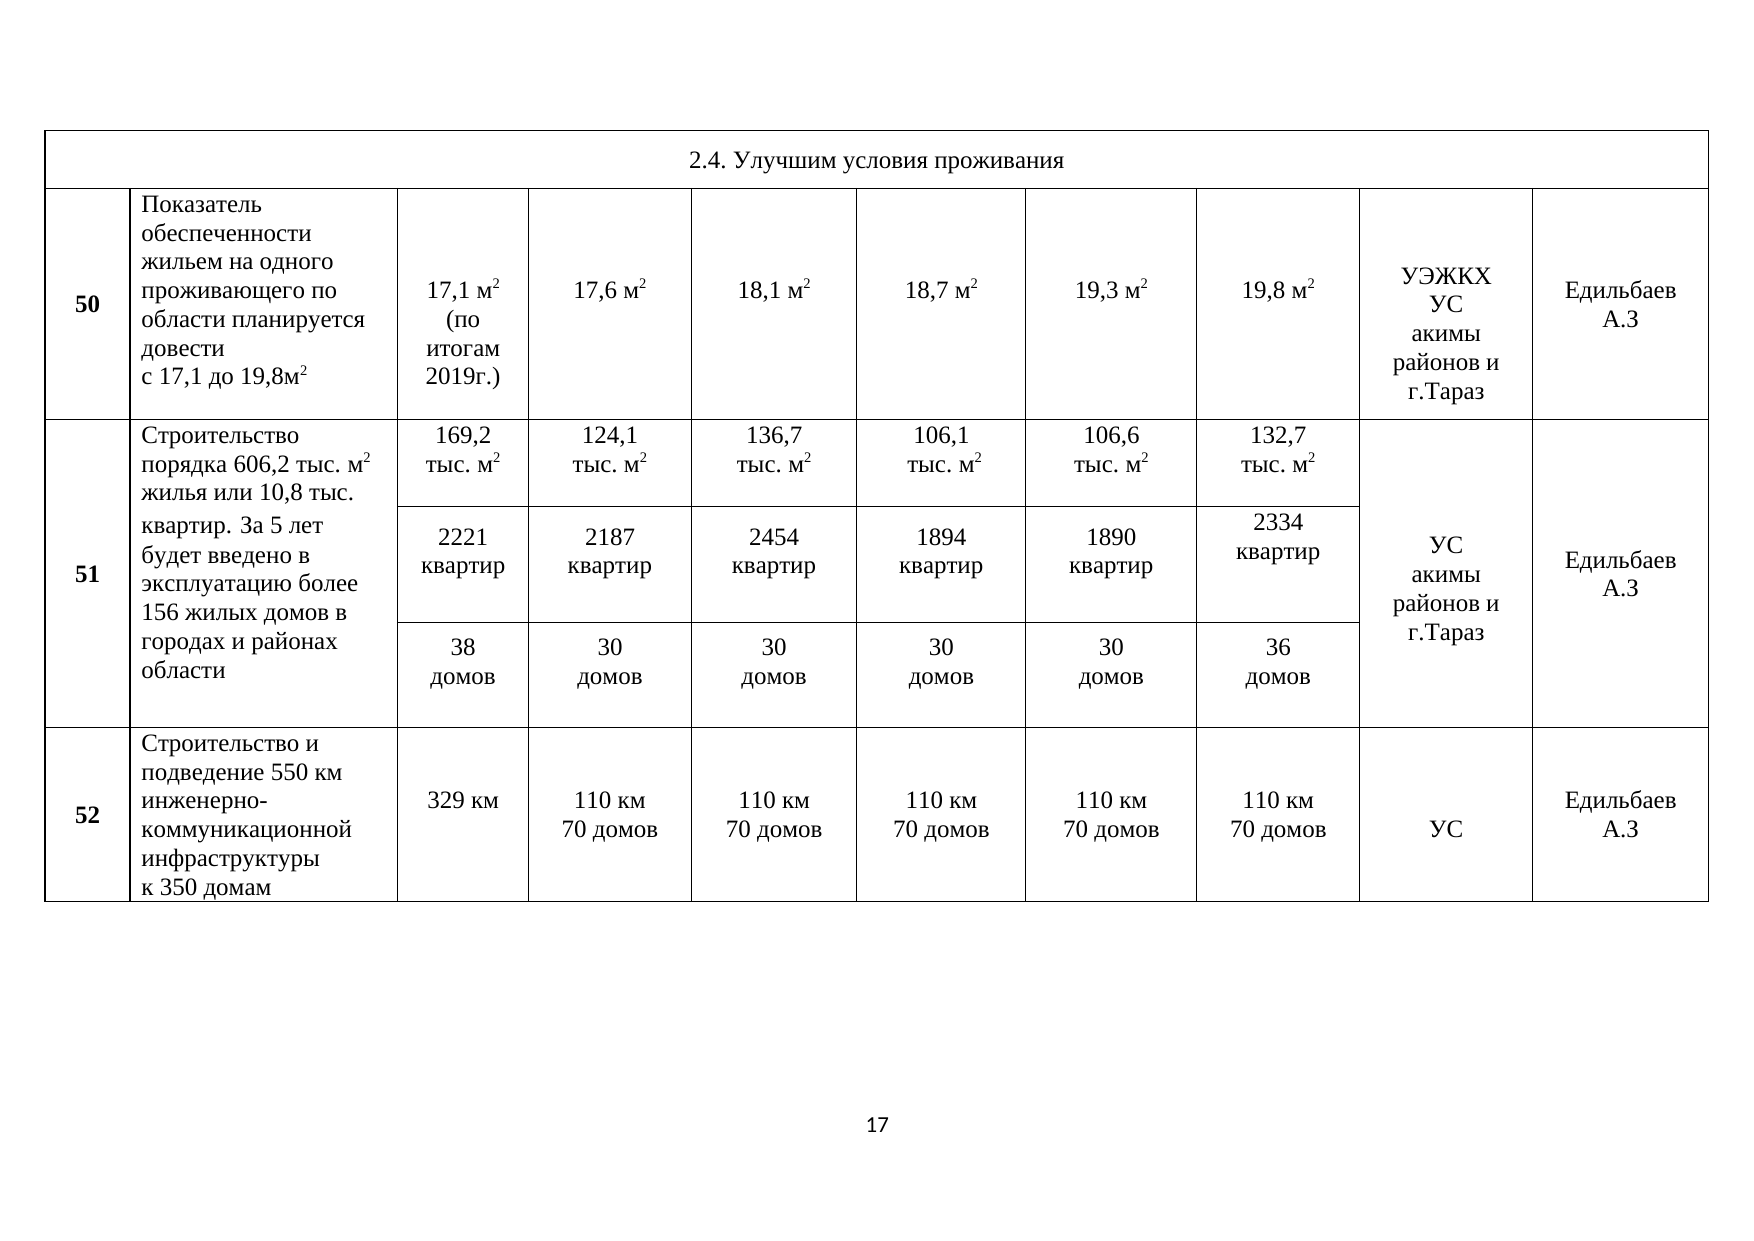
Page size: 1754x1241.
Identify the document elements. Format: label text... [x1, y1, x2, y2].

table_cell 169,2 тыс. м2 [398, 420, 528, 506]
table_cell 110 км 70 домов [692, 728, 856, 901]
table_cell 1890 квартир [1026, 507, 1196, 622]
table_cell 36 домов [1197, 623, 1359, 727]
table_cell 51 [46, 420, 129, 727]
table_cell 52 [46, 728, 129, 901]
table_cell 110 км 70 домов [1026, 728, 1196, 901]
table_cell Показатель обеспеченности жильем на одного проживающего по области планируется довести с 17,1 до 19,8м2 [131, 189, 397, 419]
table_cell 124,1 тыс. м2 [529, 420, 691, 506]
table_cell Едильбаев А.З [1533, 420, 1708, 727]
table_cell 106,1 тыс. м2 [857, 420, 1025, 506]
table_cell Строительство и подведение 550 км инженерно-коммуникационной инфраструктуры к 350 домам [131, 728, 397, 901]
table_cell УС [1360, 728, 1532, 901]
table_cell УС акимы районов и г.Тараз [1360, 420, 1532, 727]
table_cell 2221 квартир [398, 507, 528, 622]
table_cell УЭЖКХ УС акимы районов и г.Тараз [1360, 189, 1532, 419]
table_cell 329 км [398, 728, 528, 901]
table_cell 19,3 м2 [1026, 189, 1196, 419]
table_cell 2.4. Улучшим условия проживания [46, 131, 1708, 188]
table_cell 38 домов [398, 623, 528, 727]
table_cell 30 домов [692, 623, 856, 727]
table_cell 17,1 м2 (по итогам 2019г.) [398, 189, 528, 419]
table_cell Едильбаев А.З [1533, 189, 1708, 419]
table_cell 19,8 м2 [1197, 189, 1359, 419]
table_cell Строительство порядка 606,2 тыс. м2 жилья или 10,8 тыс. квартир. За 5 лет будет введено в эксплуатацию более 156 жилых домов в городах и районах области [131, 420, 397, 727]
table_cell 110 км 70 домов [529, 728, 691, 901]
table_cell 1894 квартир [857, 507, 1025, 622]
table_cell 136,7 тыс. м2 [692, 420, 856, 506]
table_cell 17,6 м2 [529, 189, 691, 419]
table_cell 110 км 70 домов [1197, 728, 1359, 901]
table_cell 50 [46, 189, 129, 419]
table_cell 30 домов [857, 623, 1025, 727]
table_cell Едильбаев А.З [1533, 728, 1708, 901]
table_cell 106,6 тыс. м2 [1026, 420, 1196, 506]
table_cell 2334 квартир [1197, 507, 1359, 622]
table_cell 18,1 м2 [692, 189, 856, 419]
table_cell 2187 квартир [529, 507, 691, 622]
table_cell 110 км 70 домов [857, 728, 1025, 901]
table_cell 2454 квартир [692, 507, 856, 622]
table_cell 18,7 м2 [857, 189, 1025, 419]
table_cell 30 домов [1026, 623, 1196, 727]
table_cell 132,7 тыс. м2 [1197, 420, 1359, 506]
table_cell 30 домов [529, 623, 691, 727]
